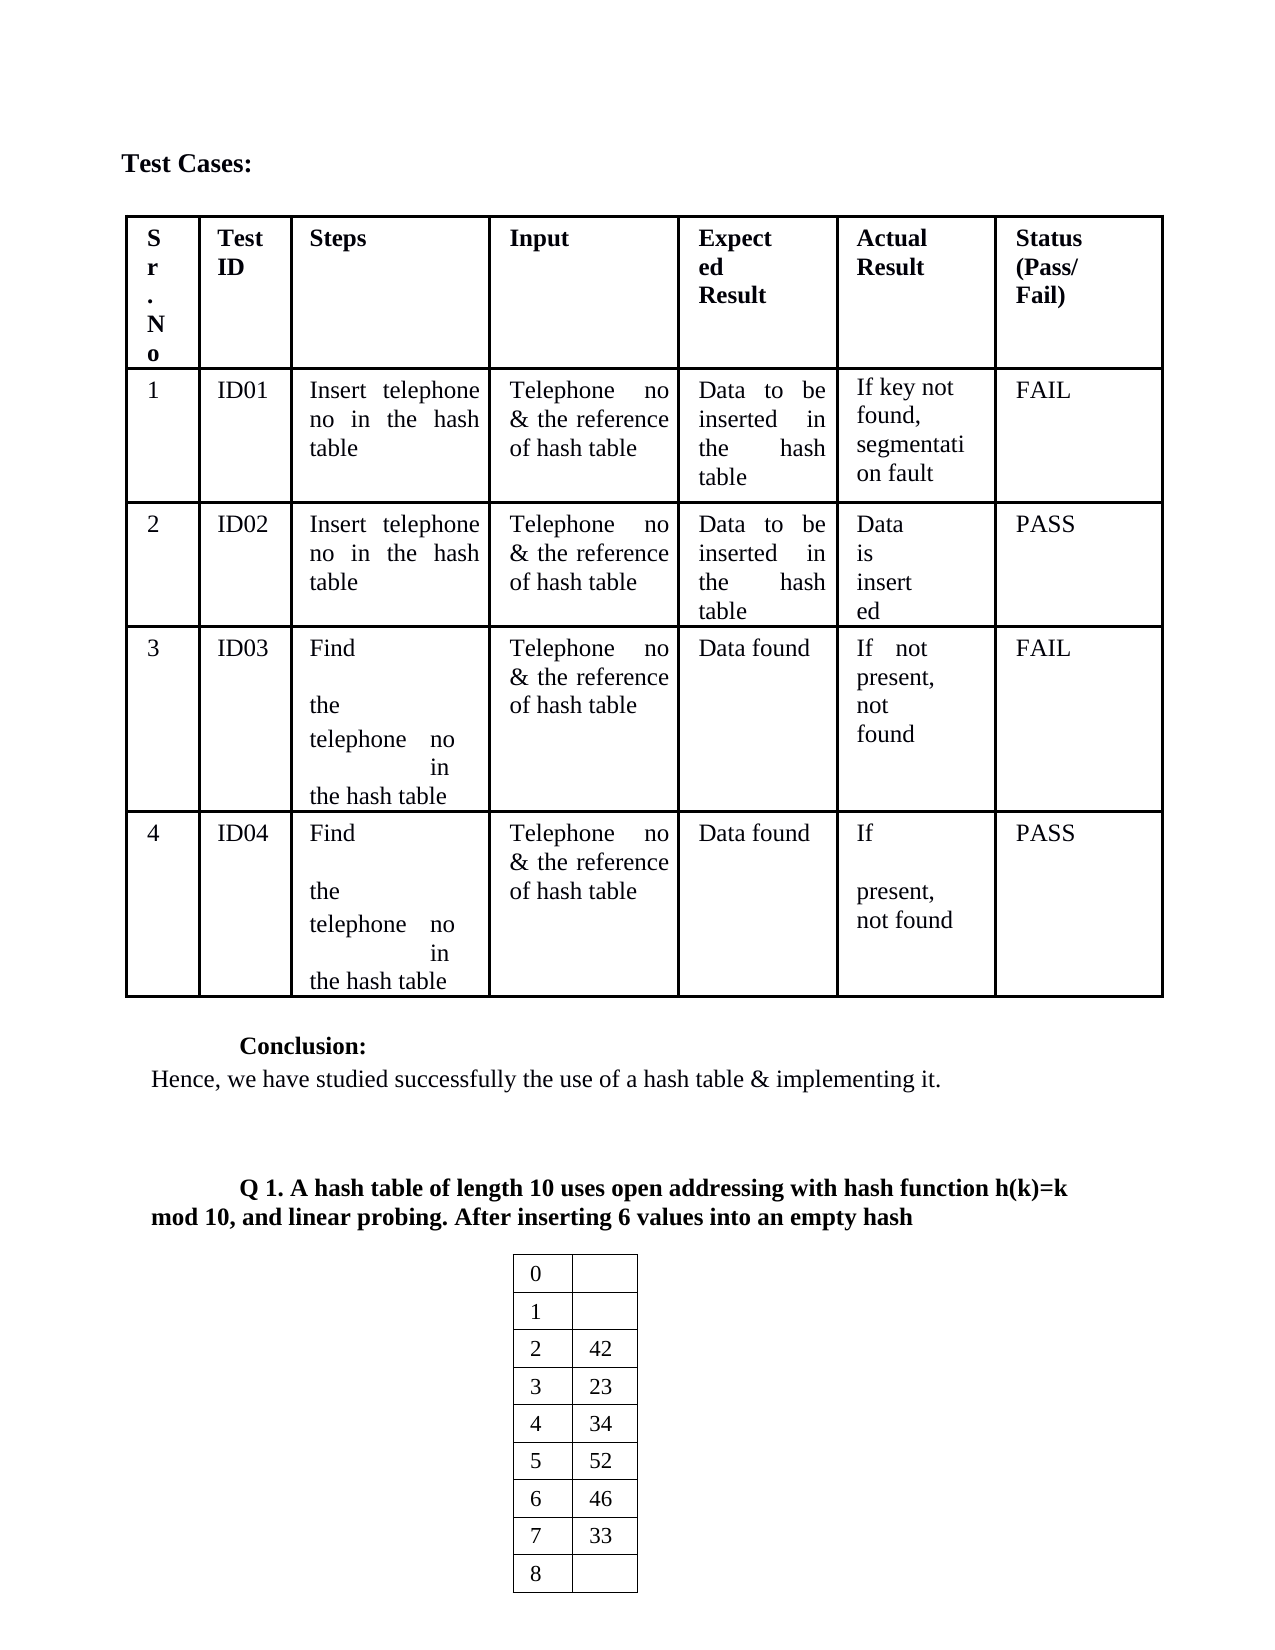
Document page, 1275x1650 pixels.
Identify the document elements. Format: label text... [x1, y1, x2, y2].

text Hence, we have studied successfully the use of a hash table & implementing it. [151, 1064, 1260, 1093]
table_cell Find the telephone no in the hash table [293, 813, 488, 995]
table_header Actual Result [839, 218, 994, 367]
table_cell 1 [514, 1293, 572, 1329]
table_header Sr. No [128, 218, 198, 367]
table_cell If present, not found [839, 813, 994, 995]
table_cell If not present, not found [839, 628, 994, 810]
table_cell FAIL [997, 370, 1161, 501]
table_cell ID01 [201, 370, 290, 501]
table_cell PASS [997, 813, 1161, 995]
table_cell 4 [514, 1405, 572, 1442]
table_cell 2 [514, 1330, 572, 1367]
table_cell [573, 1293, 637, 1329]
table_cell Data is inserted [839, 504, 994, 624]
table_cell 1 [128, 370, 198, 501]
table_cell FAIL [997, 628, 1161, 810]
subtitle Q 1. A hash table of length 10 uses open addressing with hash function h(k)=k mod 10, and linear probing. After inserting 6 values into an empty hash [151, 1173, 1114, 1230]
table_cell 6 [514, 1480, 572, 1517]
table_header [573, 1255, 637, 1292]
table_cell 23 [573, 1368, 637, 1404]
table_header Steps [293, 218, 488, 367]
table_cell 3 [128, 628, 198, 810]
table_cell 5 [514, 1443, 572, 1479]
table_cell 2 [128, 504, 198, 624]
table_cell ID02 [201, 504, 290, 624]
table_cell Data to be inserted in the hash table [680, 370, 836, 501]
table_header 0 [514, 1255, 572, 1292]
table_header Test ID [201, 218, 290, 367]
table_cell 7 [514, 1518, 572, 1554]
table_cell ID04 [201, 813, 290, 995]
table_cell 42 [573, 1330, 637, 1367]
table_header Status (Pass/ Fail) [997, 218, 1161, 367]
table_cell Telephone no & the reference of hash table [491, 504, 677, 624]
table_cell [573, 1555, 637, 1591]
table_cell 8 [514, 1555, 572, 1591]
table_header Expected Result [680, 218, 836, 367]
table_cell Telephone no & the reference of hash table [491, 813, 677, 995]
table_cell Find the telephone no in the hash table [293, 628, 488, 810]
table_header Input [491, 218, 677, 367]
table_cell Insert telephone no in the hash table [293, 504, 488, 624]
text Test Cases: [121, 147, 1260, 178]
table_cell ID03 [201, 628, 290, 810]
table_cell If key not found, segmentation fault [839, 370, 994, 501]
table_cell 4 [128, 813, 198, 995]
table_cell Telephone no & the reference of hash table [491, 370, 677, 501]
table_cell 33 [573, 1518, 637, 1554]
table_cell Data to be inserted in the hash table [680, 504, 836, 624]
table_cell 34 [573, 1405, 637, 1442]
subtitle Conclusion: [151, 1031, 1260, 1060]
table_cell Insert telephone no in the hash table [293, 370, 488, 501]
table_cell Data found [680, 813, 836, 995]
table_cell Data found [680, 628, 836, 810]
table_cell 3 [514, 1368, 572, 1404]
table_cell 46 [573, 1480, 637, 1517]
table_cell 52 [573, 1443, 637, 1479]
table_cell PASS [997, 504, 1161, 624]
table_cell Telephone no & the reference of hash table [491, 628, 677, 810]
